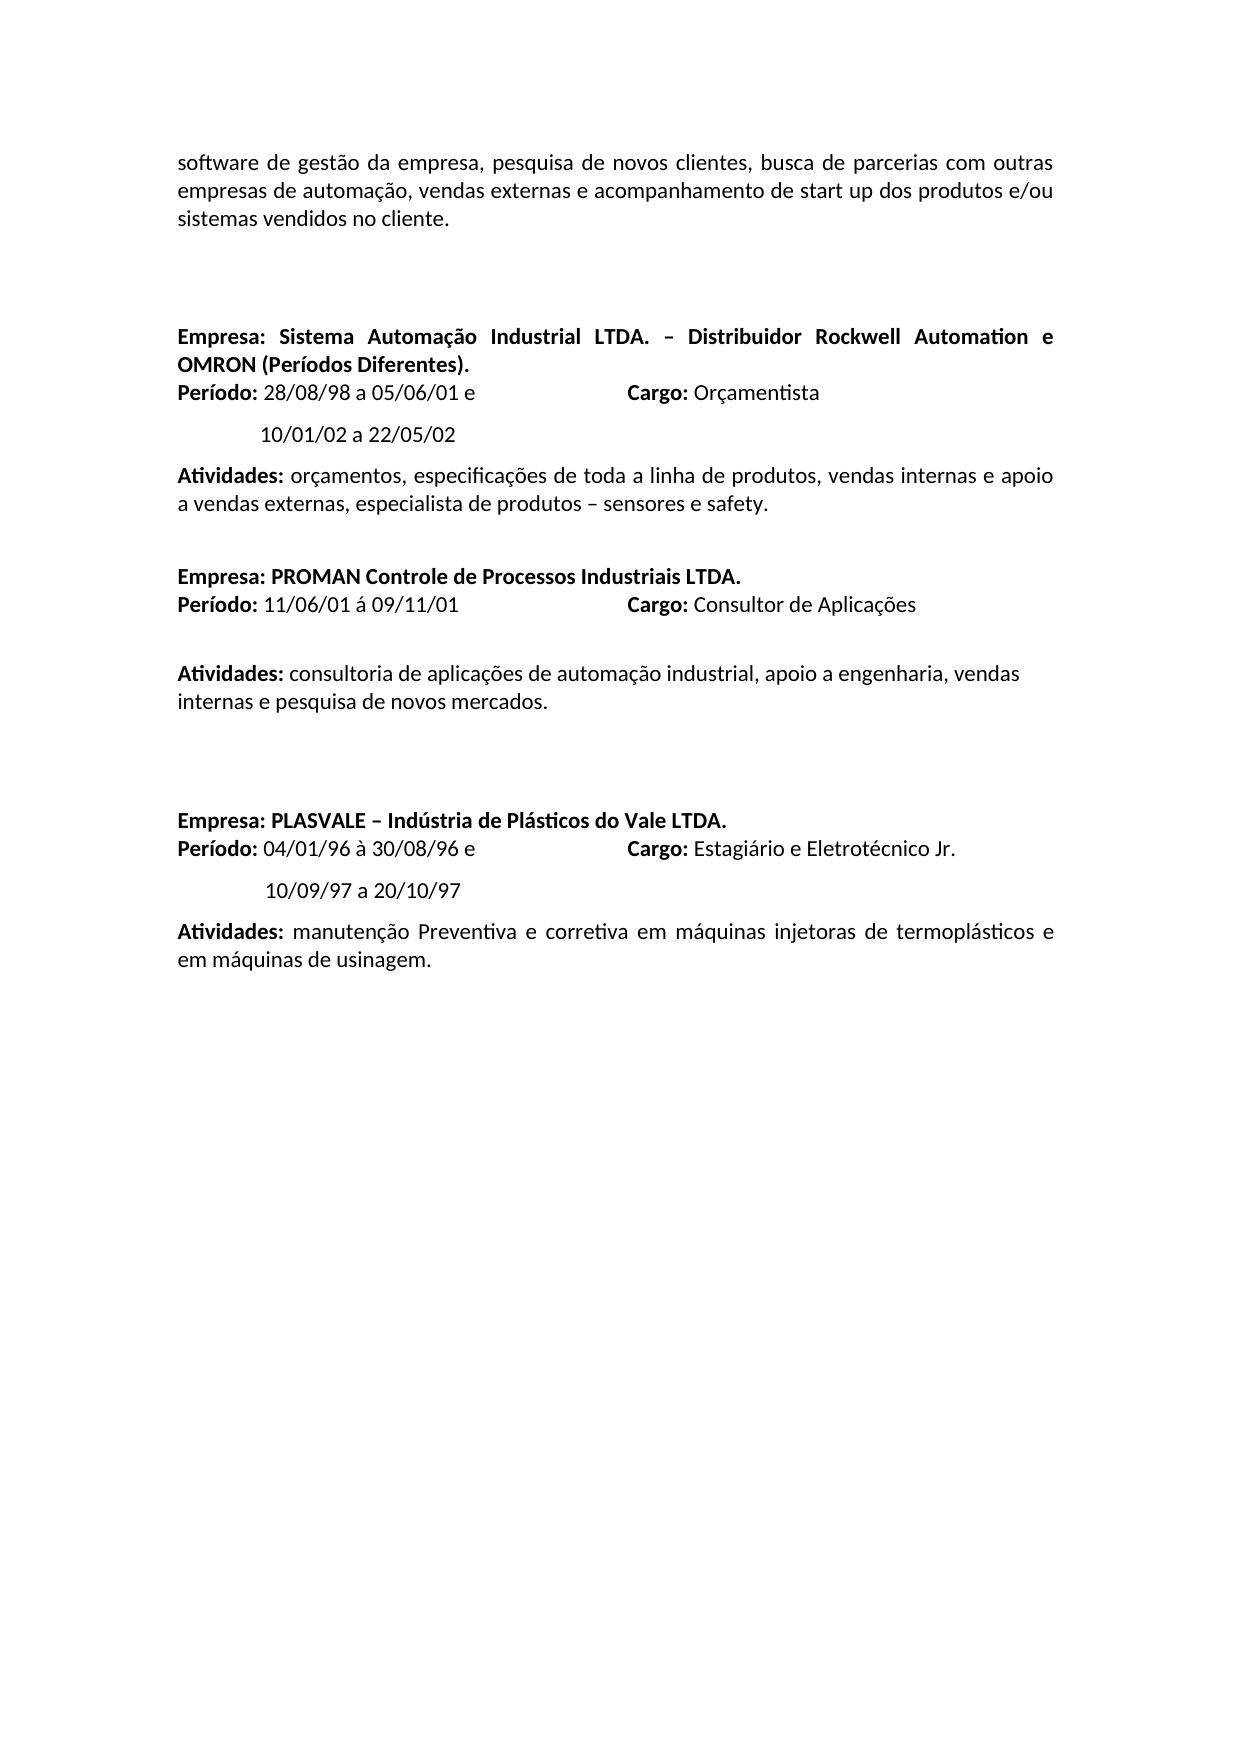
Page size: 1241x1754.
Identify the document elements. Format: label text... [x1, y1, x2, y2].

table_cell Empresa: PROMAN Controle de Processos Industriais LTDA. [166, 562, 1066, 590]
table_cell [166, 148, 1066, 322]
table_cell Período: 04/01/96 à 30/08/96 e 10/09/97 a 20/10/97 [166, 834, 616, 917]
table_cell Atividades: orçamentos, especificações de toda a linha de produtos, vendas internas e apoio a vendas externas, especialista de produtos – sensores e safety. [166, 461, 1066, 562]
table_cell Atividades: manutenção Preventiva e corretiva em máquinas injetoras de termoplásticos e em máquinas de usinagem. [166, 917, 1066, 1018]
table_cell Cargo: Consultor de Aplicações [616, 590, 1066, 659]
table_cell Atividades: consultoria de aplicações de automação industrial, apoio a engenharia, vendas internas e pesquisa de novos mercados. [166, 660, 1066, 806]
table_cell Período: 28/08/98 a 05/06/01 e 10/01/02 a 22/05/02 [166, 378, 616, 461]
table_cell Empresa: PLASVALE – Indústria de Plásticos do Vale LTDA. [166, 806, 1066, 834]
table_cell Cargo: Orçamentista [616, 378, 1066, 461]
table_cell Cargo: Estagiário e Eletrotécnico Jr. [616, 834, 1066, 917]
table_cell Período: 11/06/01 á 09/11/01 [166, 590, 616, 659]
table_cell Empresa: Sistema Automação Industrial LTDA. – Distribuidor Rockwell Automation e OMRON (Períodos Diferentes). [166, 322, 1066, 378]
